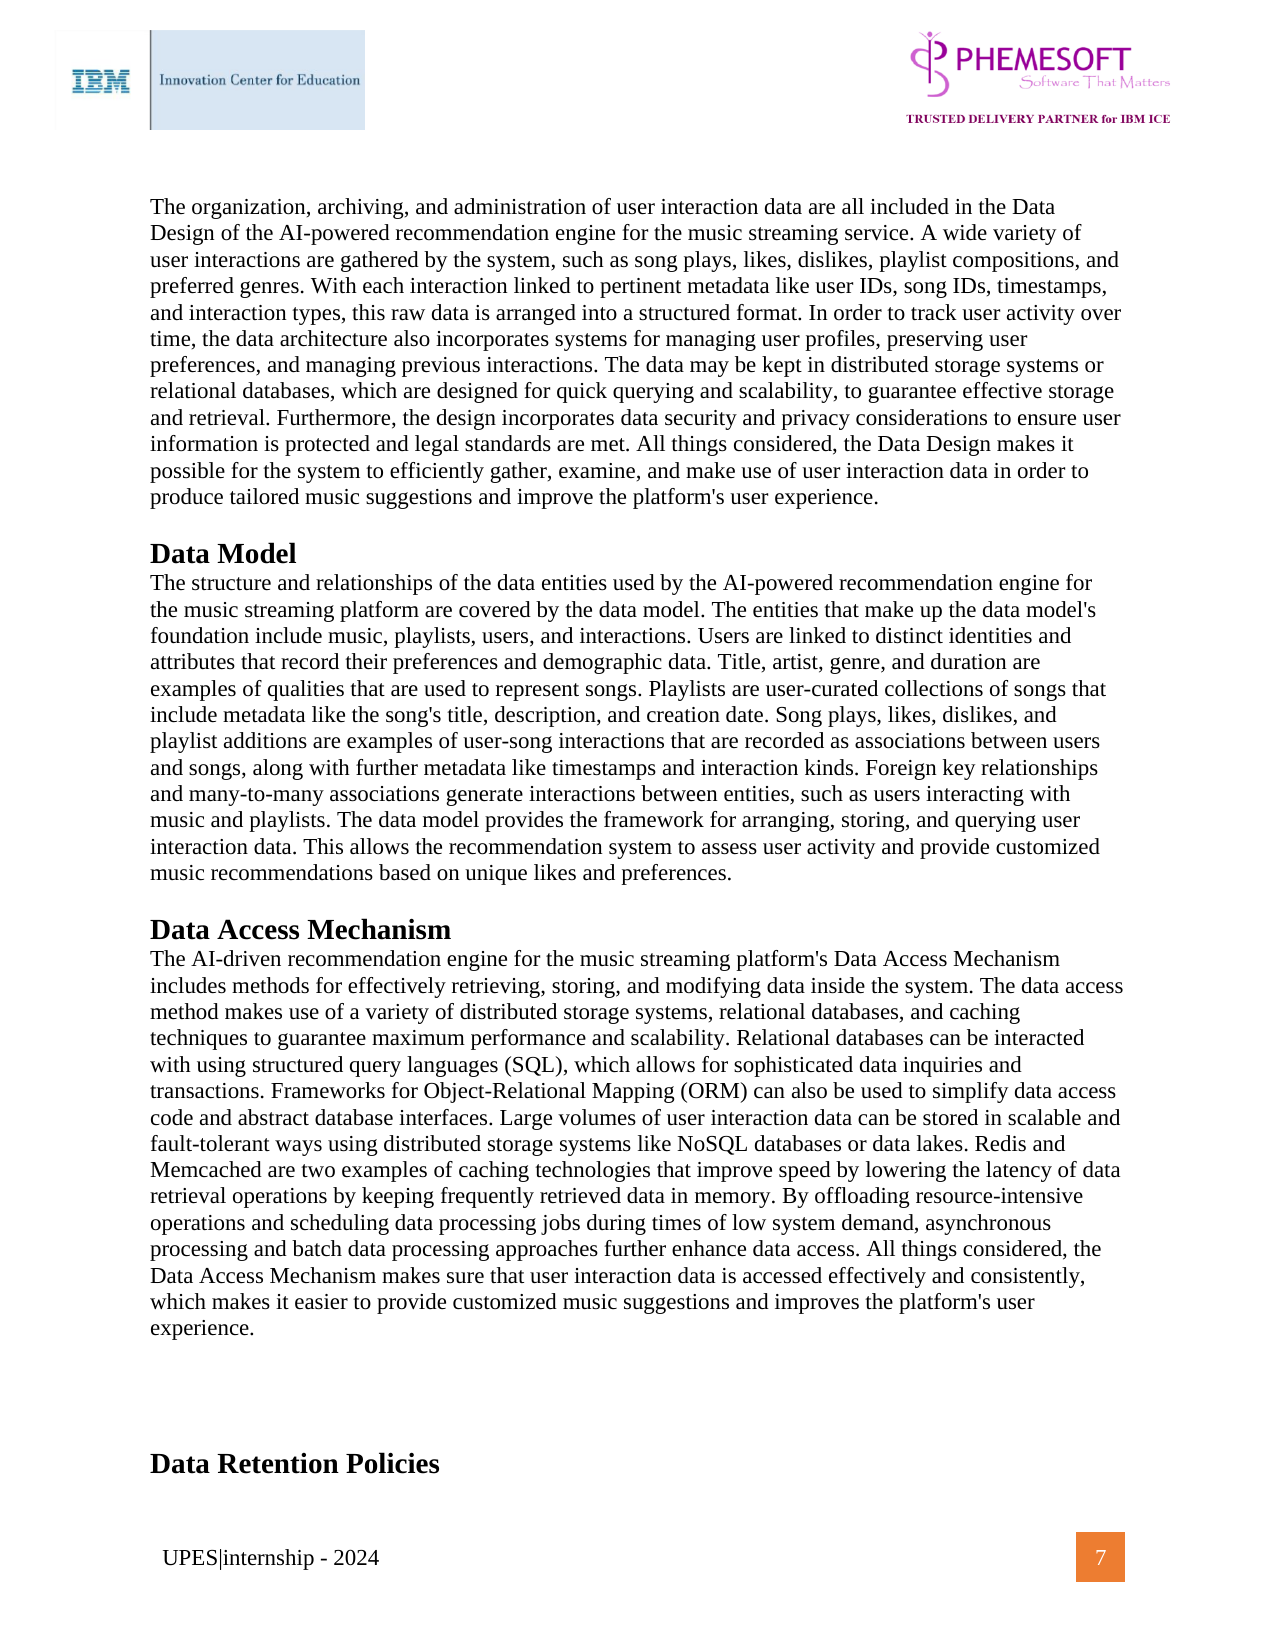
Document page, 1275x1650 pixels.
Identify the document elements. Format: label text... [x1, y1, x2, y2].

text Data Model [150, 536, 1125, 569]
text The organization, archiving, and administration of user interaction data are all included in the Data Design of the AI-powered recommendation engine for the music streaming service. A wide variety of user interactions are gathered by the system, such as song plays, likes, dislikes, playlist compositions, and preferred genres. With each interaction linked to pertinent metadata like user IDs, song IDs, timestamps, and interaction types, this raw data is arranged into a structured format. In order to track user activity over time, the data architecture also incorporates systems for managing user profiles, preserving user preferences, and managing previous interactions. The data may be kept in distributed storage systems or relational databases, which are designed for quick querying and scalability, to guarantee effective storage and retrieval. Furthermore, the design incorporates data security and privacy considerations to ensure user information is protected and legal standards are met. All things considered, the Data Design makes it possible for the system to efficiently gather, examine, and make use of user interaction data in order to produce tailored music suggestions and improve the platform's user experience. [150, 193, 1125, 509]
picture [53, 30, 365, 130]
picture [887, 29, 1183, 132]
text The structure and relationships of the data entities used by the AI-powered recommendation engine for the music streaming platform are covered by the data model. The entities that make up the data model's foundation include music, playlists, users, and interactions. Users are linked to distinct identities and attributes that record their preferences and demographic data. Title, artist, genre, and duration are examples of qualities that are used to represent songs. Playlists are user-curated collections of songs that include metadata like the song's title, description, and creation date. Song plays, likes, dislikes, and playlist additions are examples of user-song interactions that are recorded as associations between users and songs, along with further metadata like timestamps and interaction kinds. Foreign key relationships and many-to-many associations generate interactions between entities, such as users interacting with music and playlists. The data model provides the framework for arranging, storing, and querying user interaction data. This allows the recommendation system to assess user activity and provide customized music recommendations based on unique likes and preferences. [150, 569, 1125, 886]
text Data Access Mechanism The AI-driven recommendation engine for the music streaming platform's Data Access Mechanism includes methods for effectively retrieving, storing, and modifying data inside the system. The data access method makes use of a variety of distributed storage systems, relational databases, and caching techniques to guarantee maximum performance and scalability. Relational databases can be interacted with using structured query languages (SQL), which allows for sophisticated data inquiries and transactions. Frameworks for Object-Relational Mapping (ORM) can also be used to simplify data access code and abstract database interfaces. Large volumes of user interaction data can be stored in scalable and fault-tolerant ways using distributed storage systems like NoSQL databases or data lakes. Redis and Memcached are two examples of caching technologies that improve speed by lowering the latency of data retrieval operations by keeping frequently retrieved data in memory. By offloading resource-intensive operations and scheduling data processing jobs during times of low system demand, asynchronous processing and batch data processing approaches further enhance data access. All things considered, the Data Access Mechanism makes sure that user interaction data is accessed effectively and consistently, which makes it easier to provide customized music suggestions and improves the platform's user experience. [150, 886, 1125, 1341]
text Data Retention Policies [150, 1446, 1125, 1480]
